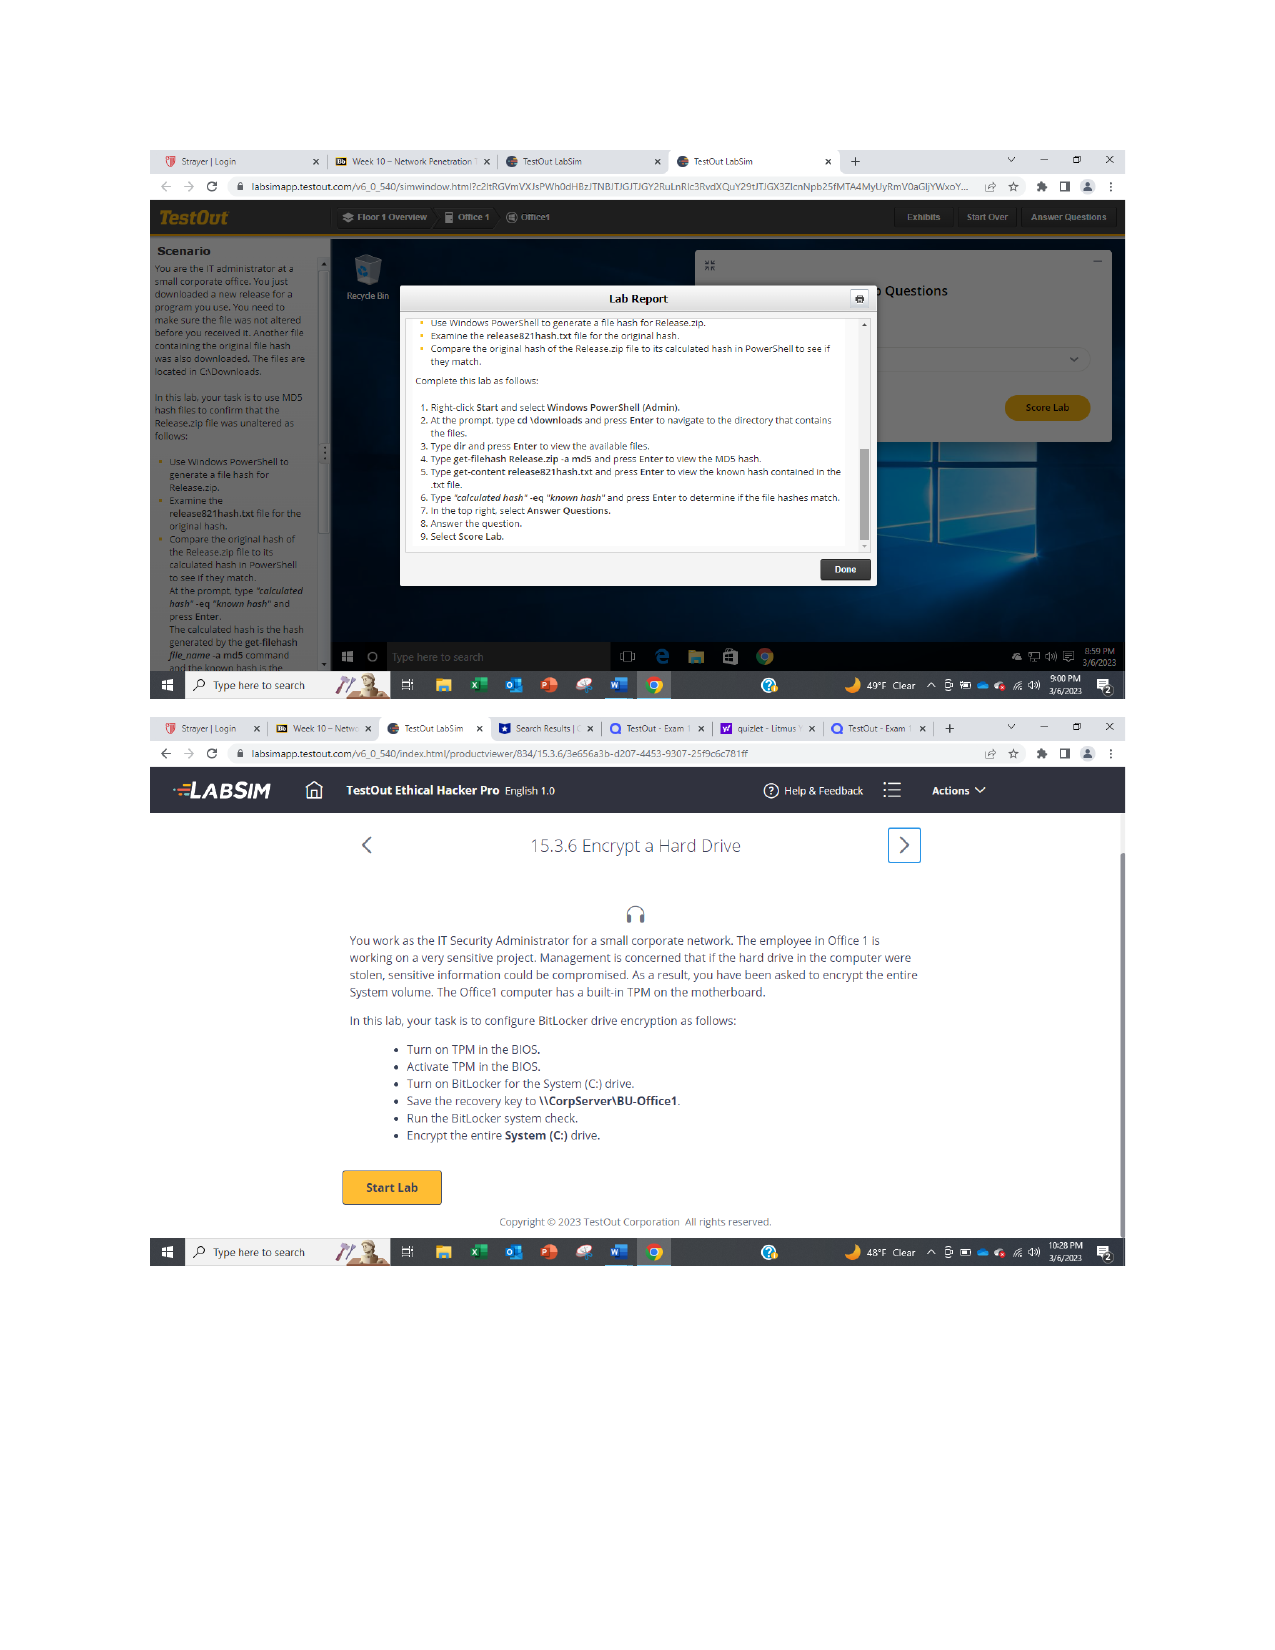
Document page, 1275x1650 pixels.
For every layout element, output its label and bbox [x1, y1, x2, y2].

picture [150, 717, 1125, 1266]
picture [150, 150, 1125, 699]
